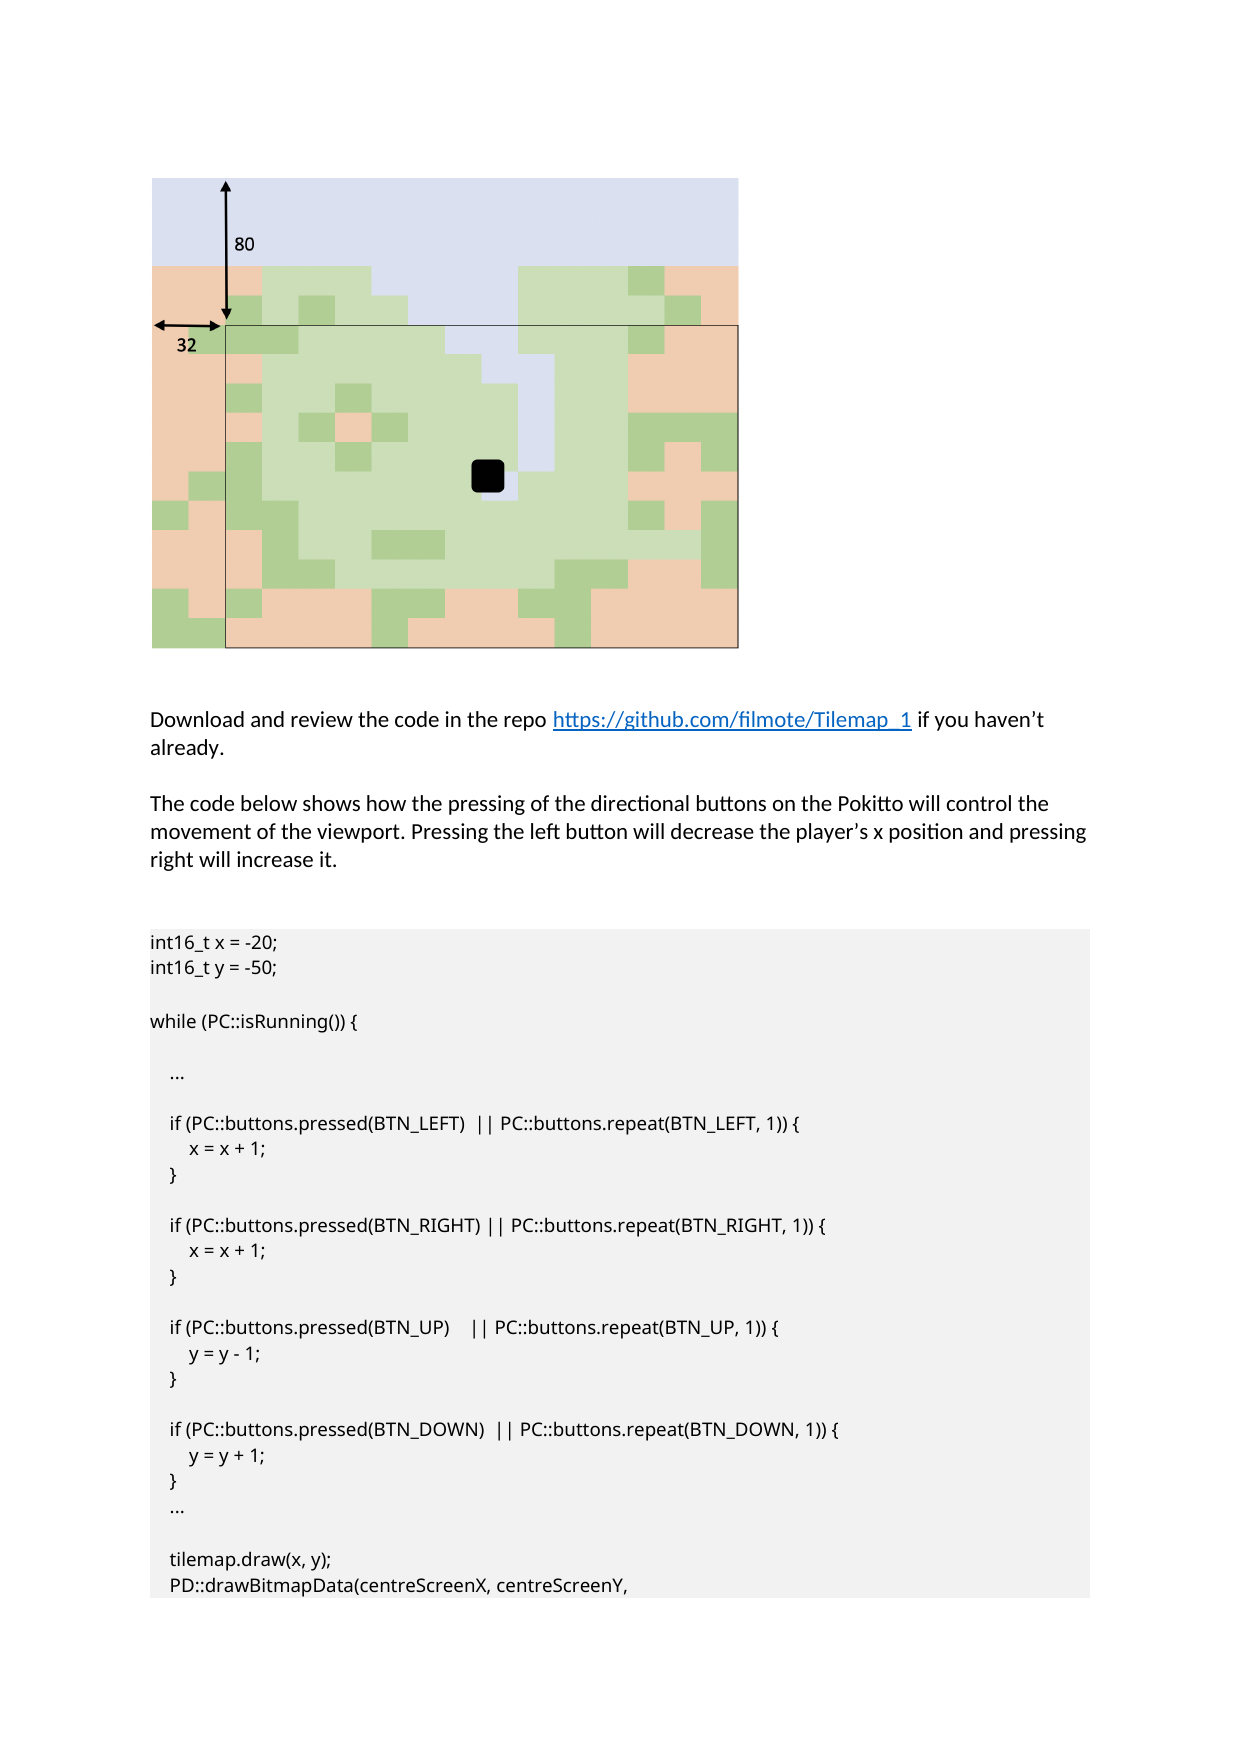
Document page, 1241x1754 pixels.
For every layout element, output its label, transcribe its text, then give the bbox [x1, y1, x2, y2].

text ... [150, 1059, 1090, 1085]
text y = y + 1; [150, 1442, 1090, 1467]
text } [150, 1161, 1090, 1187]
text The code below shows how the pressing of the directional buttons on the Pokitto will control the movement of the viewport. Pressing the left button will decrease the player’s x position and pressing right will increase it. [150, 789, 1090, 873]
text tilemap.draw(x, y); [150, 1547, 1090, 1572]
text } [150, 1365, 1090, 1391]
text if (PC::buttons.pressed(BTN_LEFT) || PC::buttons.repeat(BTN_LEFT, 1)) { [150, 1110, 1090, 1136]
text if (PC::buttons.pressed(BTN_UP) || PC::buttons.repeat(BTN_UP, 1)) { [150, 1314, 1090, 1340]
text PD::drawBitmapData(centreScreenX, centreScreenY, [150, 1572, 1090, 1598]
picture [150, 178, 741, 649]
text if (PC::buttons.pressed(BTN_DOWN) || PC::buttons.repeat(BTN_DOWN, 1)) { [150, 1416, 1090, 1442]
text int16_t y = -50; [150, 954, 1090, 980]
text x = x + 1; [150, 1136, 1090, 1161]
text } [150, 1263, 1090, 1289]
text y = y - 1; [150, 1340, 1090, 1365]
text ... [150, 1493, 1090, 1518]
text x = x + 1; [150, 1238, 1090, 1263]
text Download and review the code in the repo https://github.com/filmote/Tilemap_1 if you haven’t already. [150, 705, 1090, 761]
text int16_t x = -20; [150, 929, 1090, 954]
text while (PC::isRunning()) { [150, 1008, 1090, 1034]
text } [150, 1467, 1090, 1493]
text if (PC::buttons.pressed(BTN_RIGHT) || PC::buttons.repeat(BTN_RIGHT, 1)) { [150, 1212, 1090, 1238]
